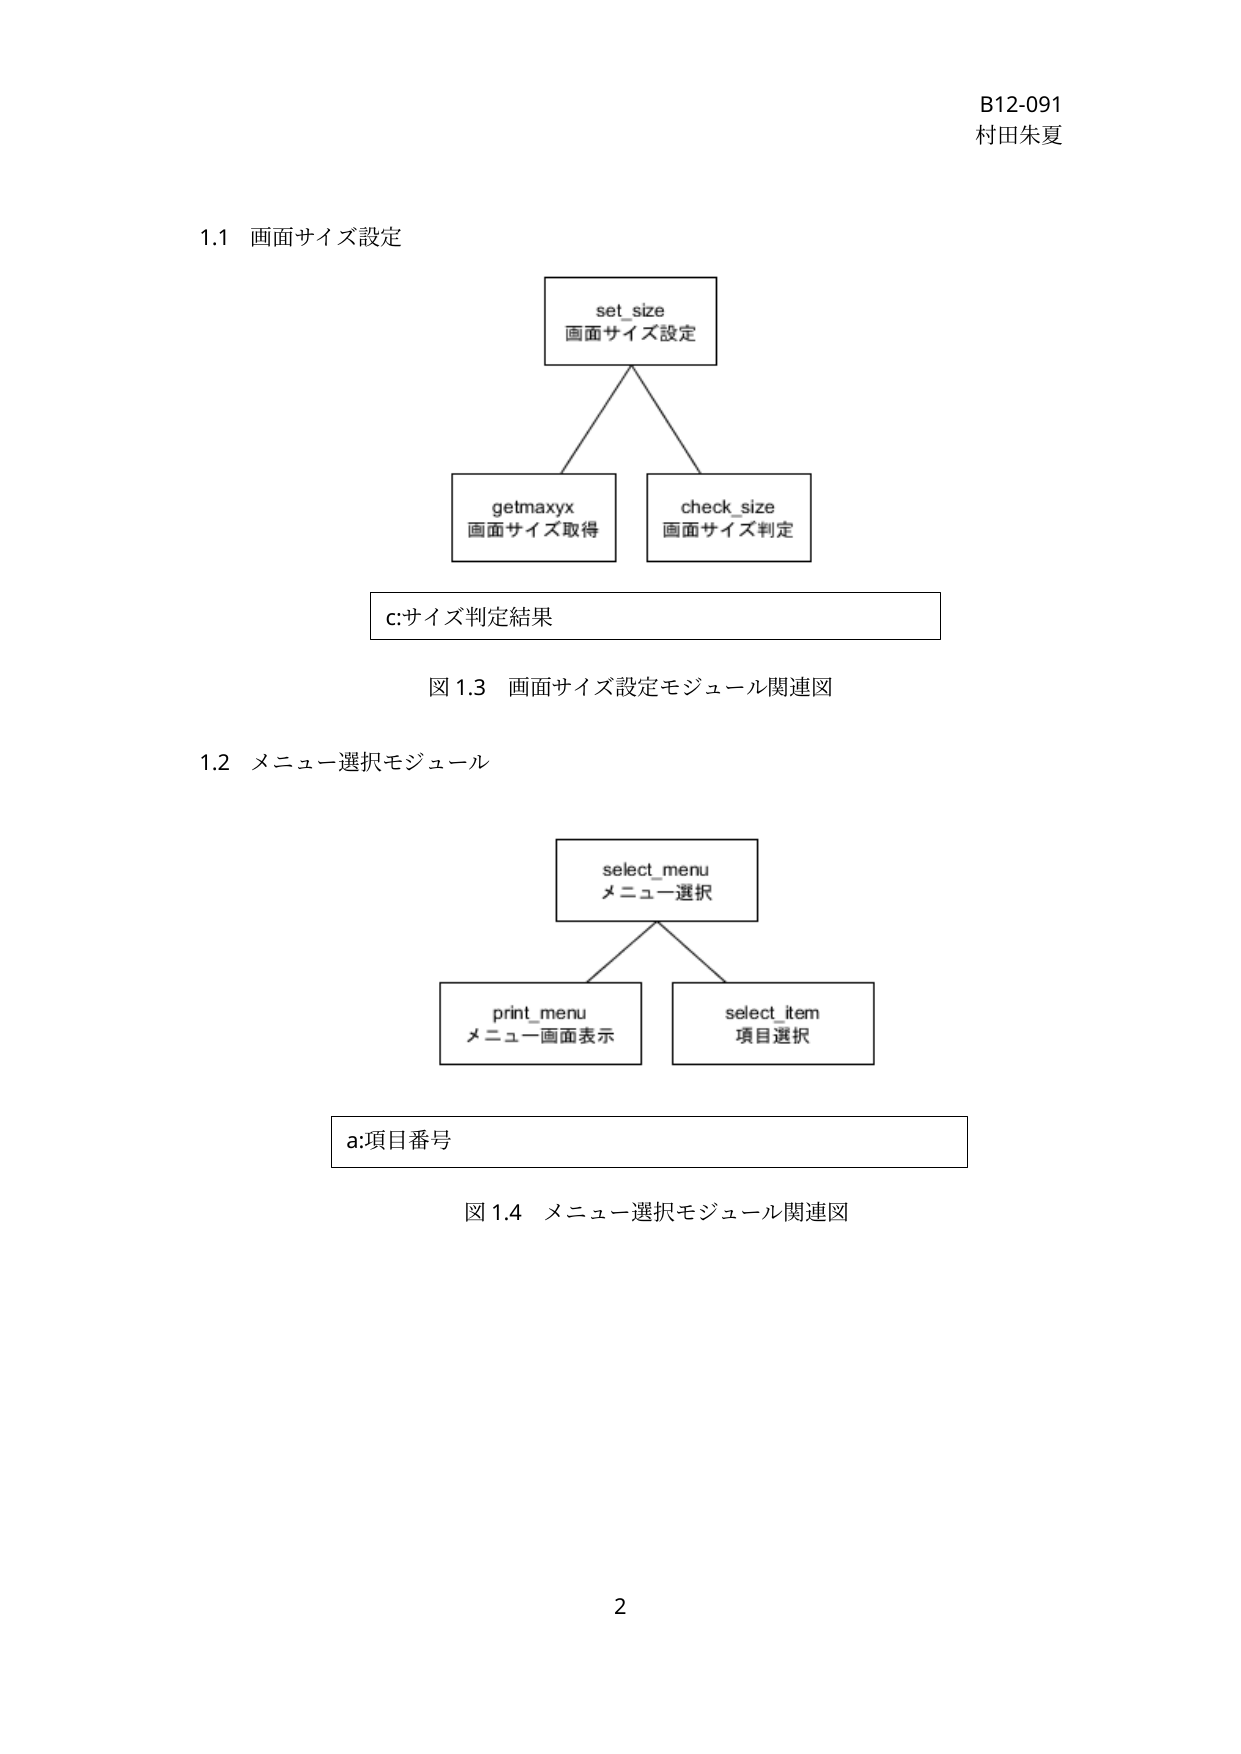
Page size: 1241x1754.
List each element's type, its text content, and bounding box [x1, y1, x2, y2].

list 画面サイズ設定 [199, 217, 1063, 254]
list 図1.4 メニュー選択モジュール関連図 [251, 1192, 1063, 1229]
text 図1.3 画面サイズ設定モジュール関連図 [199, 667, 1063, 704]
picture [416, 816, 897, 1087]
list メニュー選択モジュール [199, 742, 1063, 779]
picture [428, 254, 834, 584]
